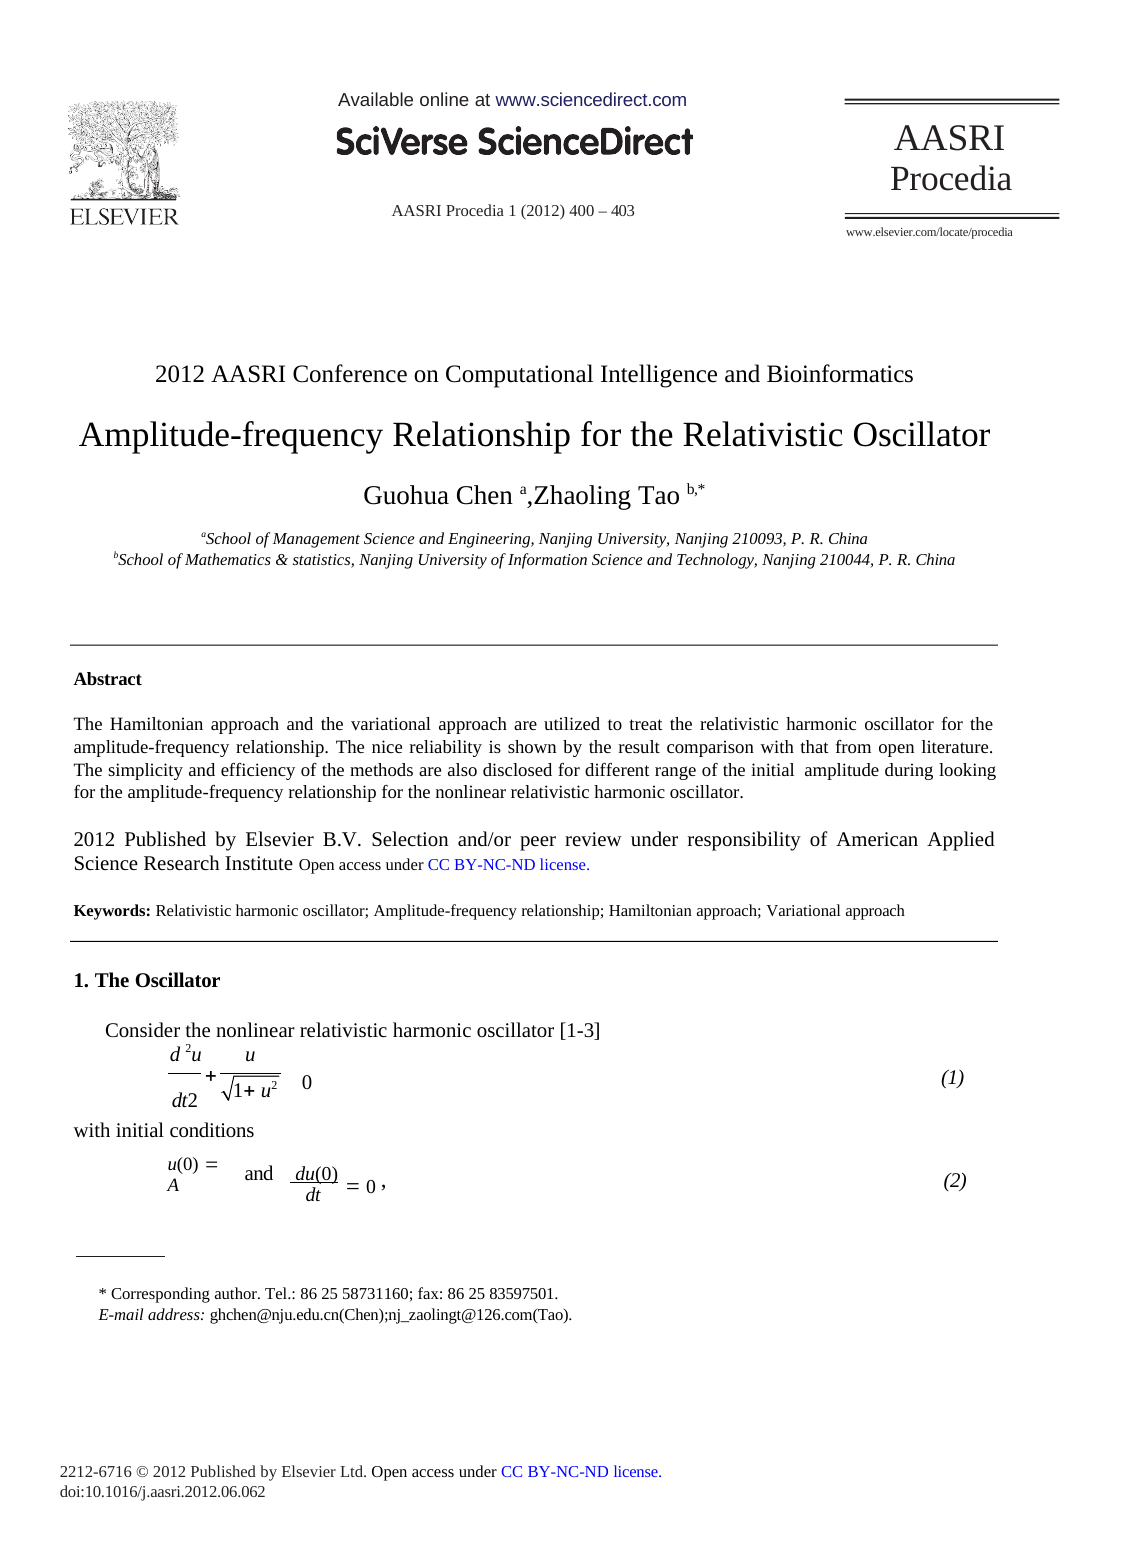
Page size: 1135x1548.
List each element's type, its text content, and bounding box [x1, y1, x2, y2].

text u(0)  A [167, 1153, 234, 1196]
text bSchool of Mathematics & statistics, Nanjing University of Information Science and Technology, Nanjing 210044, P. R. China [48, 549, 1021, 569]
text E-mail address: ghchen@nju.edu.cn(Chen);nj_zaolingt@126.com(Tao). [98, 1304, 1076, 1324]
text doi:10.1016/j.aasri.2012.06.062 [59, 1482, 1076, 1501]
text (1) [829, 1065, 1076, 1089]
text The Hamiltonian approach and the variational approach are utilized to treat the relativistic harmonic oscillator for the amplitude-frequency relationship. The nice reliability is shown by the result comparison with that from open literature. The simplicity and efficiency of the methods are also disclosed for different range of the initial amplitude during looking for the amplitude-frequency relationship for the nonlinear relativistic harmonic oscillator. [73, 713, 996, 803]
text Consider the nonlinear relativistic harmonic oscillator [1-3] [105, 1018, 1076, 1042]
text 2012 Published by Elsevier B.V. Selection and/or peer review under responsibility of American Applied Science Research Institute Open access under CC BY-NC-ND license. [73, 827, 996, 875]
text with initial conditions [73, 1118, 1076, 1142]
text dt2 0 [172, 1065, 316, 1106]
text du(0)  0 , (2) [290, 1156, 1076, 1186]
text 2212-6716 © 2012 Published by Elsevier Ltd. Open access under CC BY-NC-ND license. [59, 1462, 1076, 1481]
text and [244, 1161, 274, 1184]
text Abstract [73, 667, 1076, 689]
text Procedia [890, 158, 1076, 199]
text * Corresponding author. Tel.: 86 25 58731160; fax: 86 25 83597501. [98, 1284, 1076, 1303]
text www.elsevier.com/locate/procedia [846, 217, 1076, 239]
picture [67, 100, 180, 225]
subtitle Amplitude-frequency Relationship for the Relativistic Oscillator [48, 413, 1021, 454]
subtitle The Oscillator [73, 968, 1076, 992]
text 2012 AASRI Conference on Computational Intelligence and Bioinformatics [48, 359, 1021, 388]
text Available online at www.sciencedirect.com [332, 89, 693, 111]
text aSchool of Management Science and Engineering, Nanjing University, Nanjing 210093, P. R. China [48, 529, 1021, 548]
text Keywords: Relativistic harmonic oscillator; Amplitude-frequency relationship; Hamiltonian approach; Variational approach [73, 900, 1076, 919]
text dt [305, 1186, 1076, 1205]
text Guohua Chen a,Zhaoling Tao b,* [48, 479, 1021, 511]
text d 2u u [169, 1046, 316, 1065]
picture [336, 126, 693, 155]
title AASRI [893, 116, 1076, 158]
text AASRI Procedia 1 (2012) 400 – 403 [332, 201, 695, 220]
